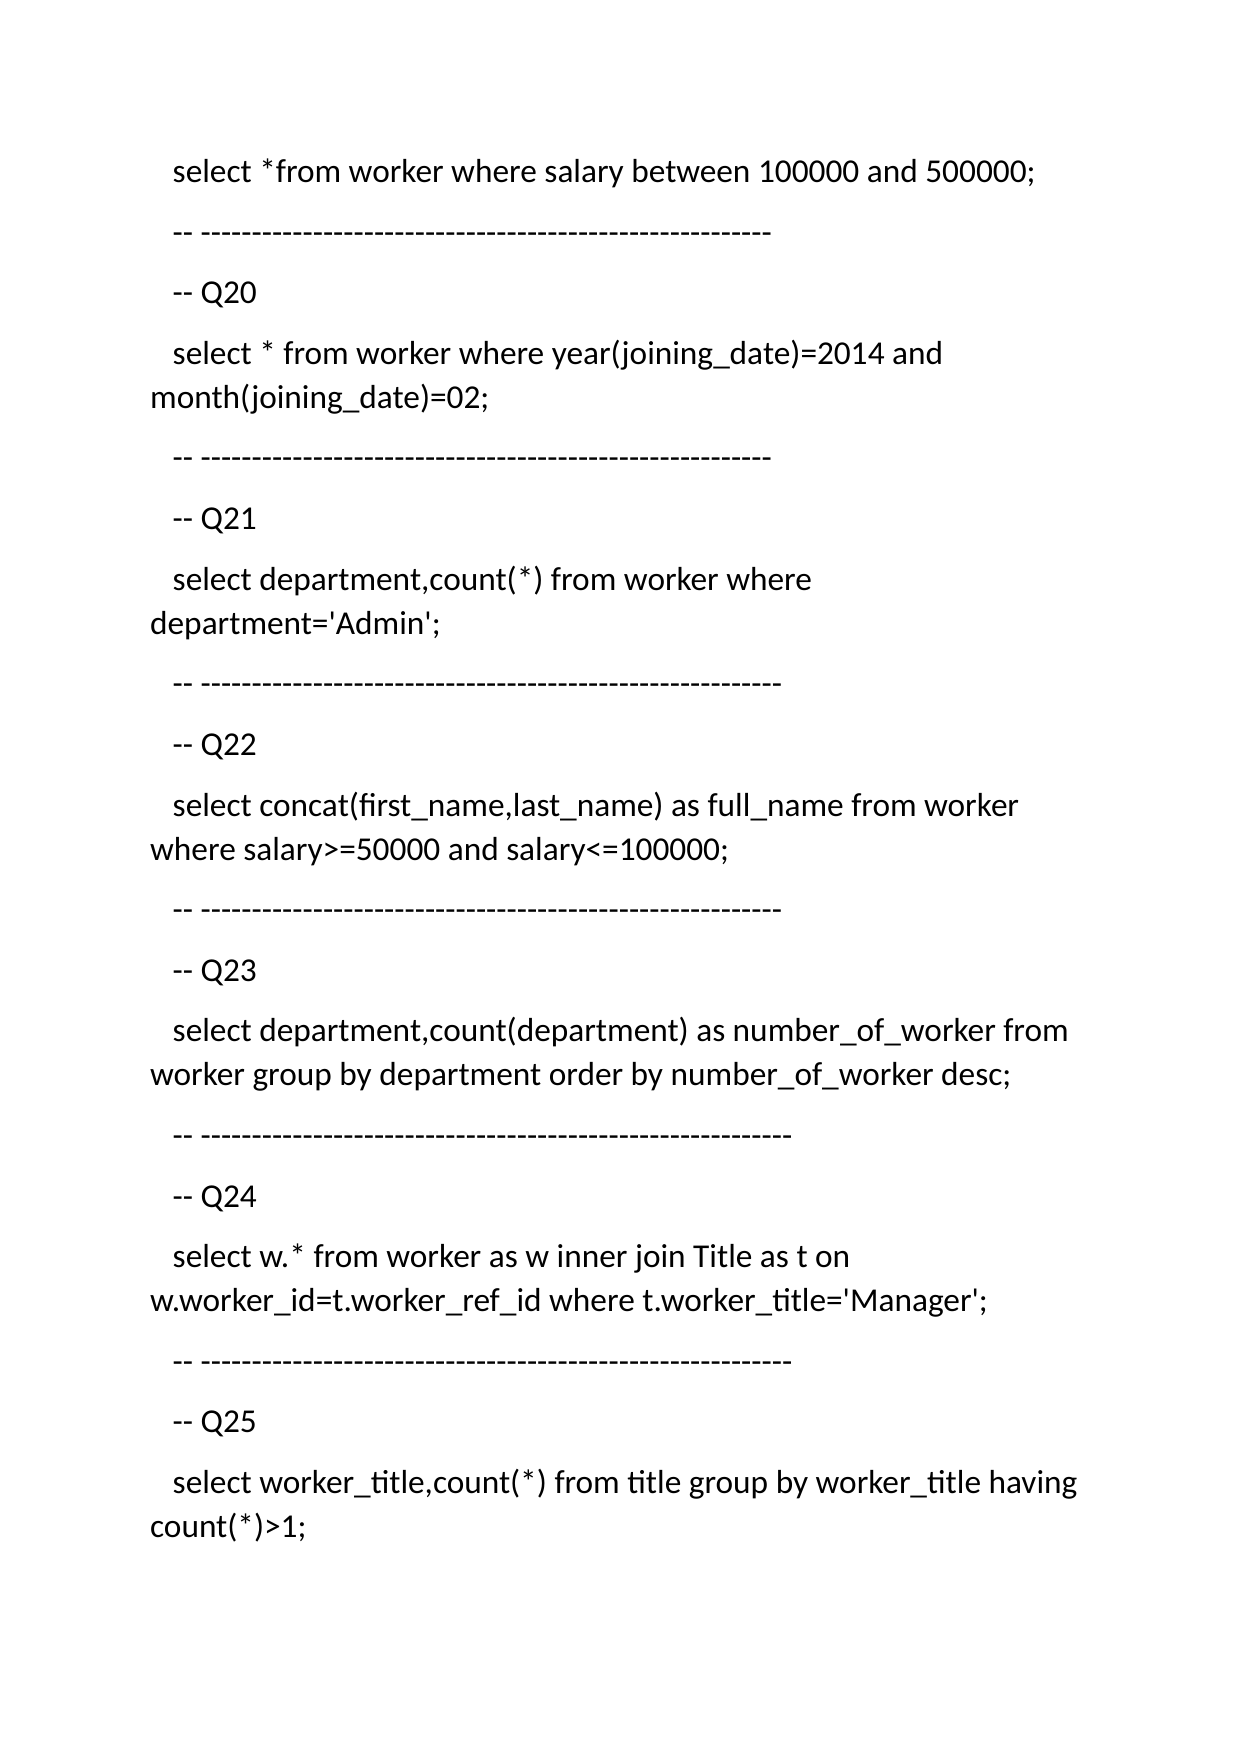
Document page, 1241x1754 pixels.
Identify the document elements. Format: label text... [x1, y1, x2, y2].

text select * from worker where year(joining_date)=2014 and month(joining_date)=02; [150, 332, 1090, 417]
text -- Q21 [150, 497, 1090, 538]
text -- --------------------------------------------------------- [150, 888, 1090, 929]
text -- -------------------------------------------------------- [150, 436, 1090, 477]
text -- Q25 [150, 1400, 1090, 1441]
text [150, 211, 1090, 251]
text -- --------------------------------------------------------- [150, 662, 1090, 703]
text select concat(first_name,last_name) as full_name from worker where salary>=50000 and salary<=100000; [150, 783, 1090, 868]
text select *from worker where salary between 100000 and 500000; [150, 150, 1090, 191]
text select department,count(department) as number_of_worker from worker group by department order by number_of_worker desc; [150, 1009, 1090, 1094]
text -- Q24 [150, 1174, 1090, 1215]
text select department,count(*) from worker where department='Admin'; [150, 558, 1090, 642]
text -- ---------------------------------------------------------- [150, 1114, 1090, 1155]
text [150, 1340, 1090, 1381]
text select w.* from worker as w inner join Title as t on w.worker_id=t.worker_ref_id where t.worker_title='Manager'; [150, 1235, 1090, 1320]
text -- Q23 [150, 949, 1090, 989]
text -- Q20 [150, 271, 1090, 312]
text -- Q22 [150, 723, 1090, 764]
text select worker_title,count(*) from title group by worker_title having count(*)>1; [150, 1461, 1090, 1546]
